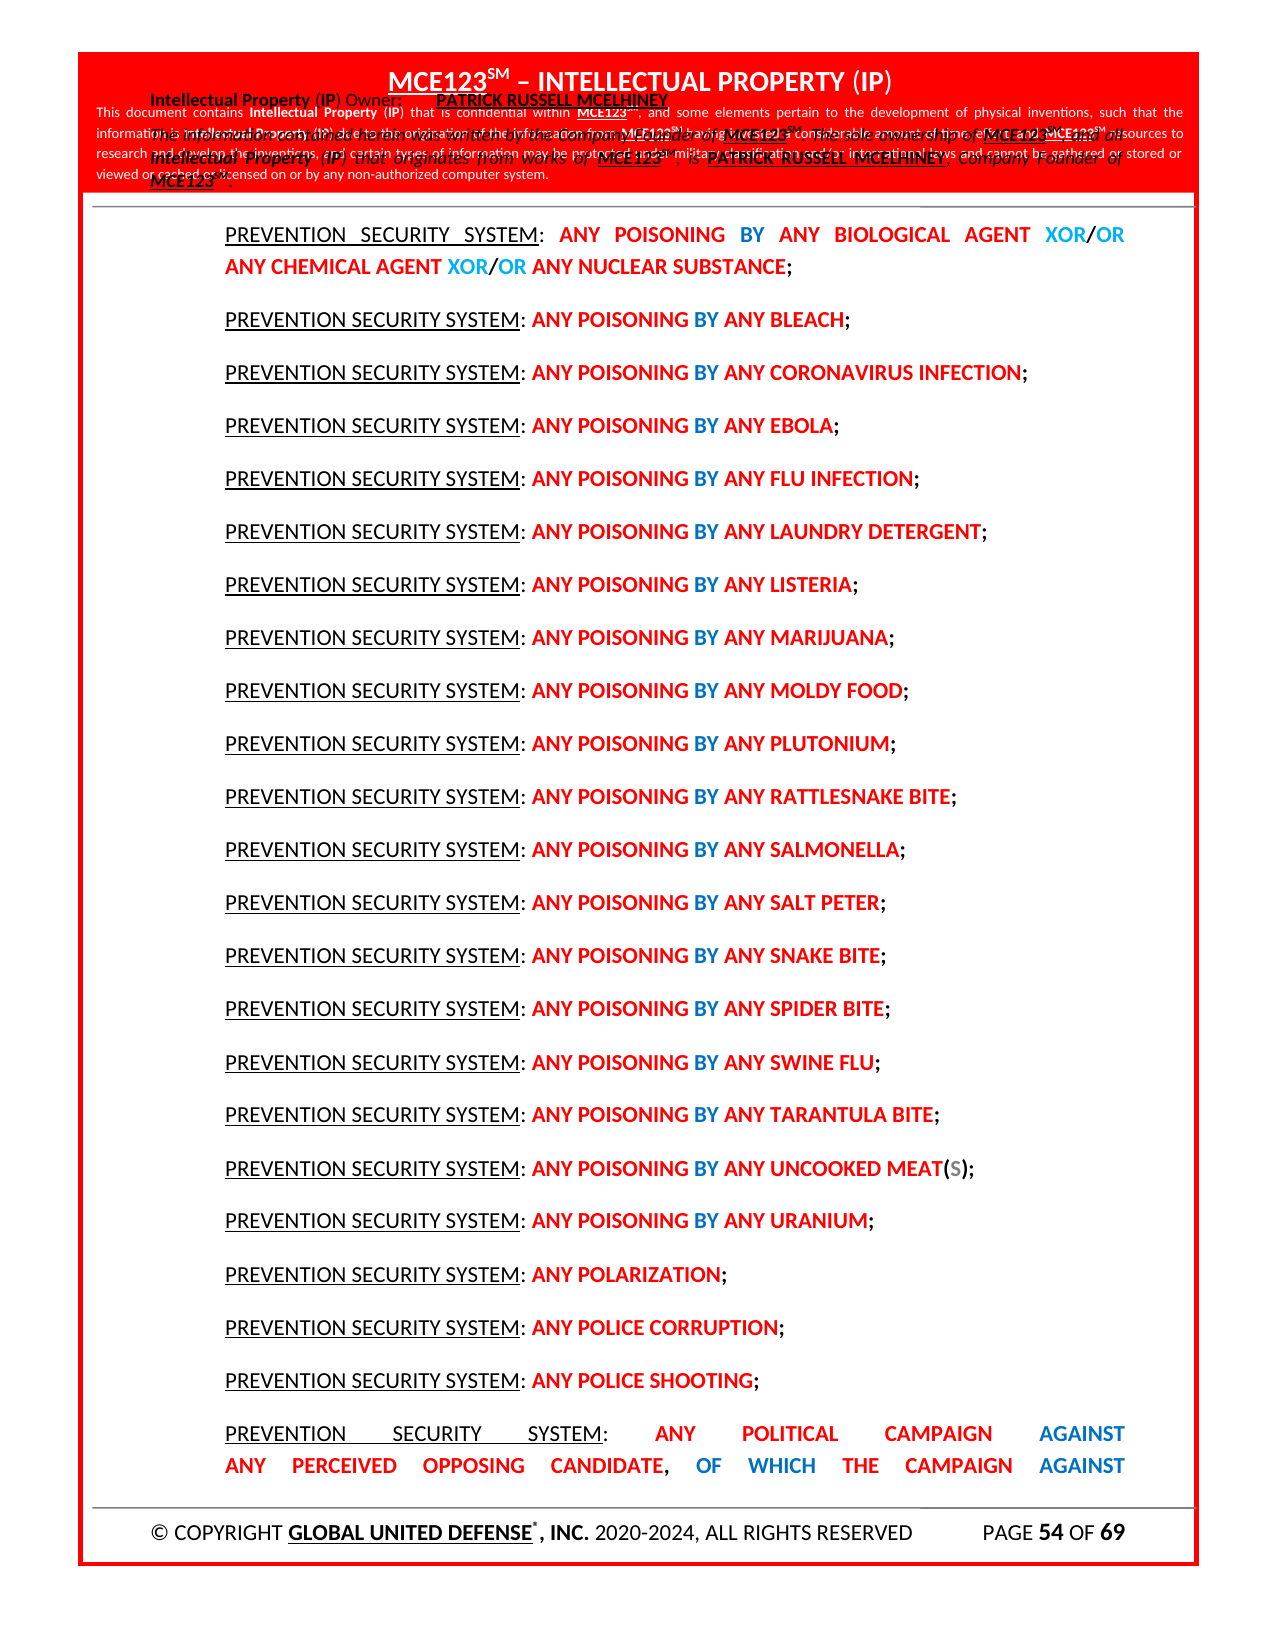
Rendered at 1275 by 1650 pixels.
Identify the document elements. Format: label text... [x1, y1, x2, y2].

text PREVENTION SECURITY SYSTEM: ANY POISONING BY ANY MOLDY FOOD; [225, 676, 1125, 704]
text PREVENTION SECURITY SYSTEM: ANY POISONING BY ANY UNCOOKED MEAT(S); [225, 1154, 1125, 1182]
text PREVENTION SECURITY SYSTEM: ANY POISONING BY ANY LAUNDRY DETERGENT; [225, 517, 1125, 545]
text PREVENTION SECURITY SYSTEM: ANY POISONING BY ANY PLUTONIUM; [225, 729, 1125, 757]
text PREVENTION SECURITY SYSTEM: ANY POLICE CORRUPTION; [225, 1313, 1125, 1341]
text PREVENTION SECURITY SYSTEM: ANY POISONING BY ANY BIOLOGICAL AGENT XOR/OR ANY CHEMICAL AGENT XOR/OR ANY NUCLEAR SUBSTANCE; [225, 220, 1125, 280]
text PREVENTION SECURITY SYSTEM: ANY POISONING BY ANY SALT PETER; [225, 888, 1125, 917]
text PREVENTION SECURITY SYSTEM: ANY POISONING BY ANY SPIDER BITE; [225, 994, 1125, 1023]
text PREVENTION SECURITY SYSTEM: ANY POLICE SHOOTING; [225, 1366, 1125, 1394]
text PREVENTION SECURITY SYSTEM: ANY POISONING BY ANY BLEACH; [225, 305, 1125, 333]
text PREVENTION SECURITY SYSTEM: ANY POISONING BY ANY FLU INFECTION; [225, 464, 1125, 492]
text PREVENTION SECURITY SYSTEM: ANY POISONING BY ANY EBOLA; [225, 411, 1125, 439]
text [225, 1419, 1125, 1479]
text PREVENTION SECURITY SYSTEM: ANY POISONING BY ANY SWINE FLU; [225, 1048, 1125, 1076]
text PREVENTION SECURITY SYSTEM: ANY POISONING BY ANY SALMONELLA; [225, 836, 1125, 863]
text PREVENTION SECURITY SYSTEM: ANY POISONING BY ANY URANIUM; [225, 1207, 1125, 1235]
text PREVENTION SECURITY SYSTEM: ANY POISONING BY ANY CORONAVIRUS INFECTION; [225, 358, 1125, 386]
text PREVENTION SECURITY SYSTEM: ANY POISONING BY ANY RATTLESNAKE BITE; [225, 782, 1125, 811]
text PREVENTION SECURITY SYSTEM: ANY POLARIZATION; [225, 1260, 1125, 1288]
text PREVENTION SECURITY SYSTEM: ANY POISONING BY ANY LISTERIA; [225, 570, 1125, 598]
text PREVENTION SECURITY SYSTEM: ANY POISONING BY ANY MARIJUANA; [225, 623, 1125, 651]
text PREVENTION SECURITY SYSTEM: ANY POISONING BY ANY SNAKE BITE; [225, 942, 1125, 969]
text PREVENTION SECURITY SYSTEM: ANY POISONING BY ANY TARANTULA BITE; [225, 1101, 1125, 1129]
